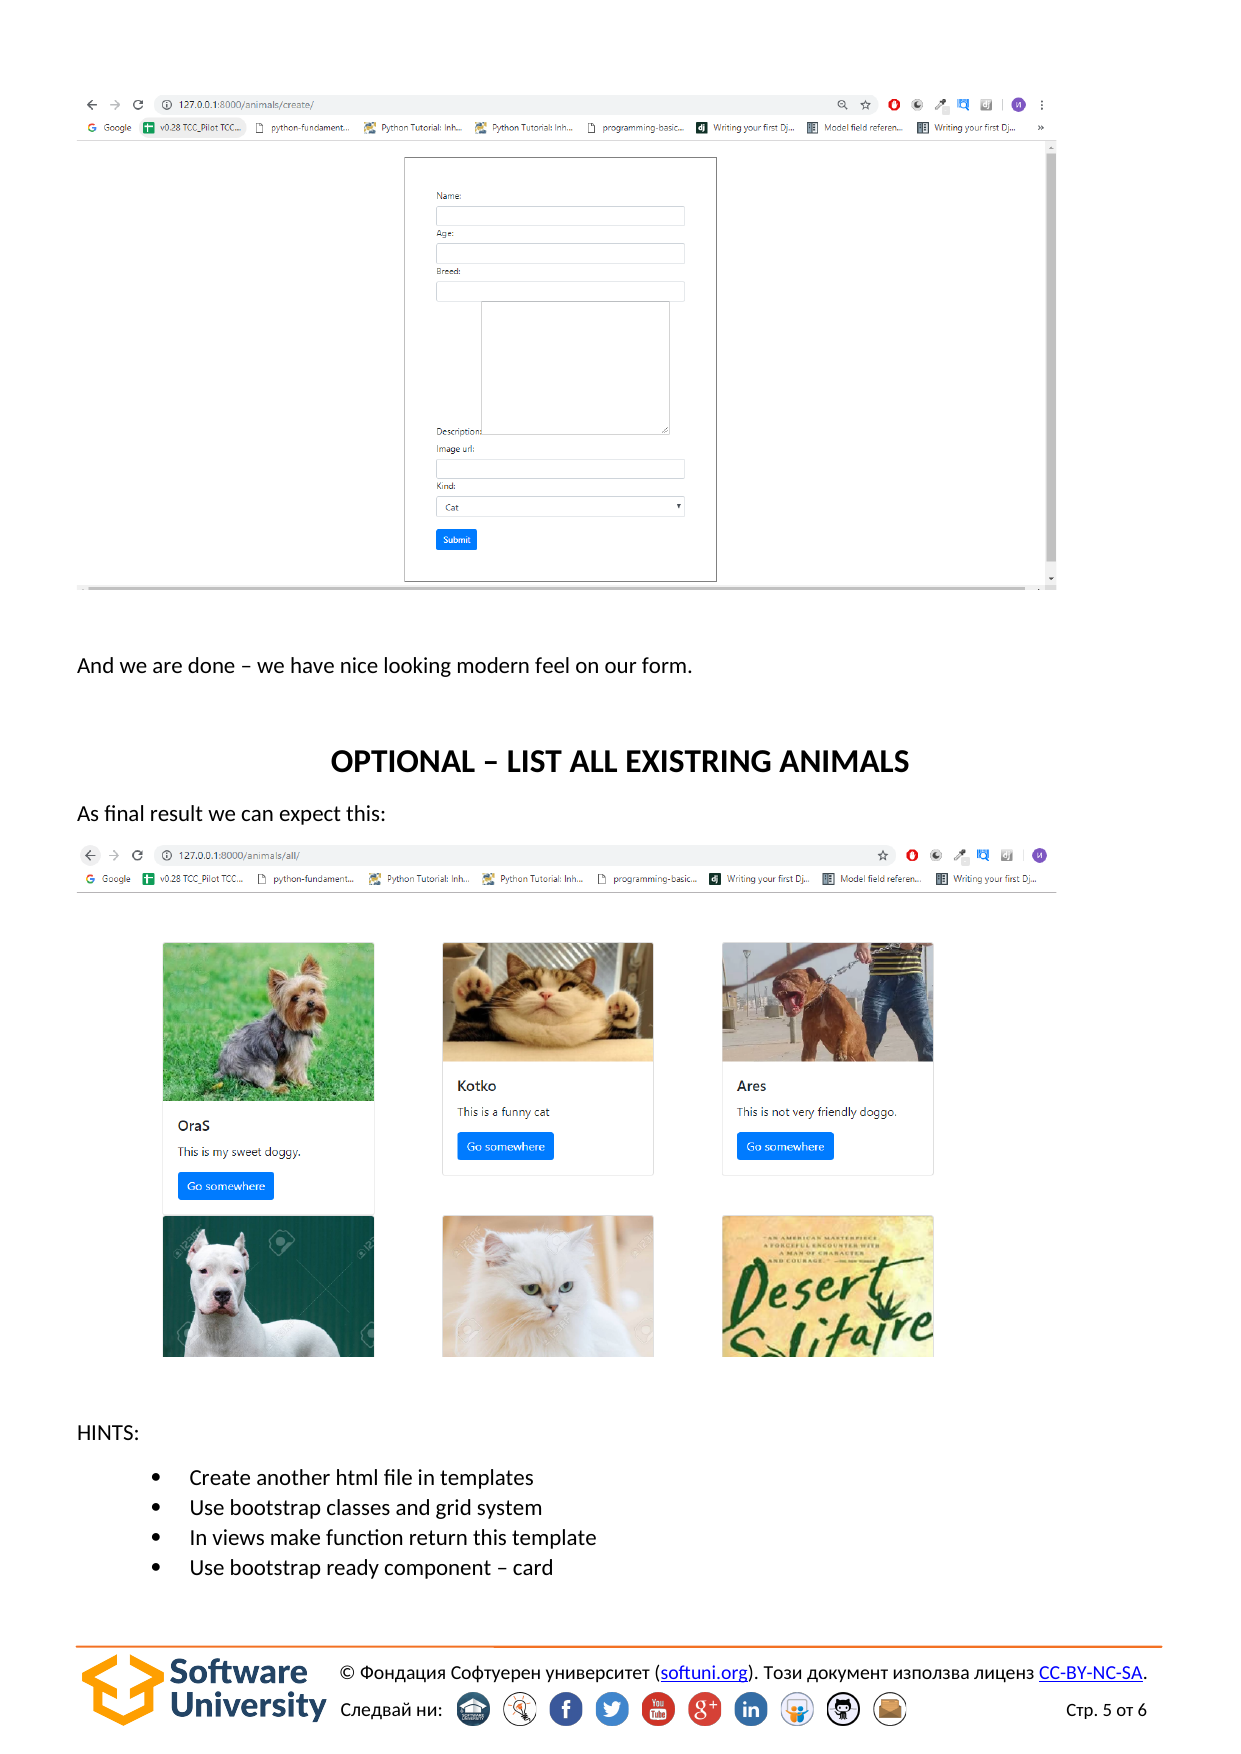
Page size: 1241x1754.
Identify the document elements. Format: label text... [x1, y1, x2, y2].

list Use bootstrap classes and grid system [152, 1493, 1163, 1521]
picture [595, 1692, 629, 1726]
text And we are done – we have nice looking modern feel on our form. [77, 651, 1163, 679]
picture [642, 1692, 675, 1726]
list In views make function return this template [152, 1523, 1163, 1551]
picture [457, 1692, 490, 1726]
text HINTS: [77, 1418, 1163, 1446]
picture [503, 1692, 537, 1726]
picture [76, 95, 1057, 590]
picture [873, 1692, 907, 1726]
picture [734, 1692, 768, 1726]
picture [549, 1692, 583, 1726]
picture [827, 1692, 860, 1726]
list Create another html file in templates [152, 1463, 1163, 1491]
text OPTIONAL – LIST ALL EXISTRING ANIMALS [77, 740, 1163, 781]
picture [76, 844, 1057, 1357]
picture [780, 1692, 814, 1726]
list Use bootstrap ready component – card [152, 1553, 1163, 1581]
text As final result we can expect this: [77, 799, 1163, 828]
picture [688, 1692, 722, 1726]
picture [82, 1654, 327, 1726]
